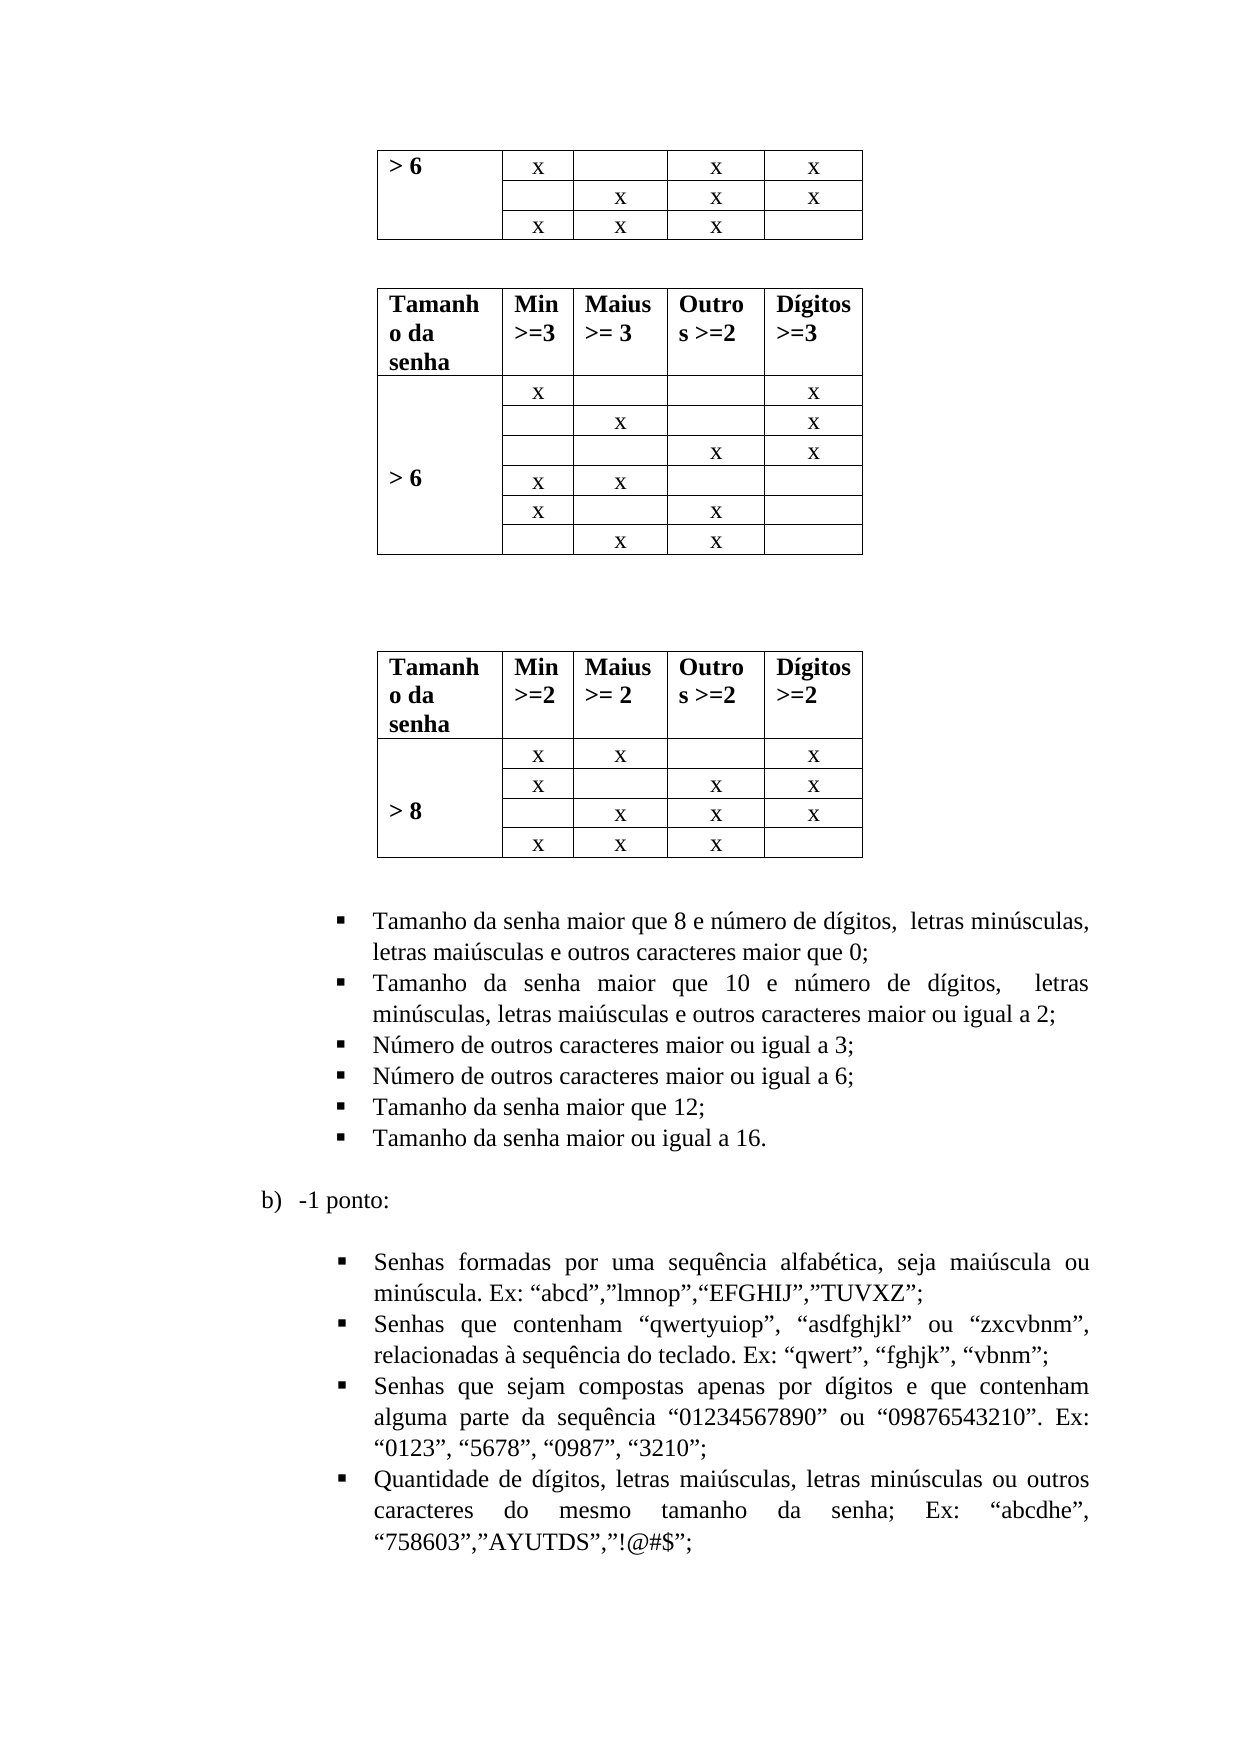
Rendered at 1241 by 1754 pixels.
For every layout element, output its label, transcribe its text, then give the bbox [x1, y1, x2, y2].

table_cell [668, 406, 764, 435]
table_header Outros >=2 [668, 289, 764, 375]
table_cell [574, 376, 667, 405]
table_cell x [503, 828, 573, 857]
list Número de outros caracteres maior ou igual a 6; [335, 1061, 1090, 1090]
list Tamanho da senha maior ou igual a 16. [335, 1123, 1090, 1152]
table_cell x [765, 406, 862, 435]
table_cell [503, 406, 573, 435]
table_cell [668, 739, 764, 768]
table_cell x [765, 376, 862, 405]
list Tamanho da senha maior que 12; [335, 1092, 1090, 1121]
table_cell x [668, 769, 764, 797]
list Senhas formadas por uma sequência alfabética, seja maiúscula ou minúscula. Ex: “abcd”,”lmnop”,“EFGHIJ”,”TUVXZ”; [336, 1247, 1090, 1307]
table_header Min >=3 [503, 289, 573, 375]
table_header Tamanho da senha [378, 289, 502, 375]
table_cell x [668, 211, 764, 239]
table_cell x [574, 739, 667, 768]
table_cell x [503, 496, 573, 524]
table_cell [574, 769, 667, 797]
table_cell x [574, 211, 667, 239]
table_cell x [668, 436, 764, 465]
table_cell [765, 211, 862, 239]
table_header Dígitos >=2 [765, 652, 862, 738]
table_cell [503, 525, 573, 554]
table_cell x [503, 739, 573, 768]
table_cell [765, 525, 862, 554]
list Tamanho da senha maior que 8 e número de dígitos, letras minúsculas, letras maiúsculas e outros caracteres maior que 0; [335, 906, 1090, 966]
table_cell [765, 466, 862, 494]
table_cell > 6 [378, 376, 502, 554]
list Quantidade de dígitos, letras maiúsculas, letras minúsculas ou outros caracteres do mesmo tamanho da senha; Ex: “abcdhe”, “758603”,”AYUTDS”,”!@#$”; [336, 1464, 1090, 1555]
table_cell [574, 151, 667, 180]
table_cell x [503, 466, 573, 494]
table_cell [574, 436, 667, 465]
table_cell x [668, 828, 764, 857]
table_cell x [503, 769, 573, 797]
table_cell [574, 496, 667, 524]
table_cell x [765, 181, 862, 209]
table_cell x [765, 151, 862, 180]
table_header Maius >= 2 [574, 652, 667, 738]
table_cell [503, 799, 573, 827]
table_cell x [574, 799, 667, 827]
list -1 ponto: [261, 1185, 1090, 1214]
table_cell x [765, 739, 862, 768]
list Senhas que sejam compostas apenas por dígitos e que contenham alguma parte da sequência “01234567890” ou “09876543210”. Ex: “0123”, “5678”, “0987”, “3210”; [336, 1371, 1090, 1462]
list Tamanho da senha maior que 10 e número de dígitos, letras minúsculas, letras maiúsculas e outros caracteres maior ou igual a 2; [335, 968, 1090, 1028]
table_cell x [668, 181, 764, 209]
table_cell x [574, 828, 667, 857]
table_cell x [503, 151, 573, 180]
table_cell [765, 496, 862, 524]
table_cell [668, 466, 764, 494]
table_cell [503, 436, 573, 465]
table_cell x [503, 376, 573, 405]
table_cell x [765, 769, 862, 797]
table_header Min >=2 [503, 652, 573, 738]
table_cell x [574, 466, 667, 494]
table_cell x [668, 151, 764, 180]
table_cell x [503, 211, 573, 239]
table_cell x [574, 181, 667, 209]
table_cell x [668, 496, 764, 524]
table_cell x [765, 799, 862, 827]
table_cell [503, 181, 573, 209]
table_header Tamanho da senha [378, 652, 502, 738]
table_cell x [668, 525, 764, 554]
table_header Dígitos >=3 [765, 289, 862, 375]
list Número de outros caracteres maior ou igual a 3; [335, 1030, 1090, 1059]
list Senhas que contenham “qwertyuiop”, “asdfghjkl” ou “zxcvbnm”, relacionadas à sequência do teclado. Ex: “qwert”, “fghjk”, “vbnm”; [336, 1309, 1090, 1369]
table_header Outros >=2 [668, 652, 764, 738]
table_cell [765, 828, 862, 857]
table_cell x [765, 436, 862, 465]
table_cell > 8 [378, 739, 502, 857]
table_cell x [574, 525, 667, 554]
table_cell x [574, 406, 667, 435]
table_cell [668, 376, 764, 405]
table_header Maius >= 3 [574, 289, 667, 375]
table_cell x [668, 799, 764, 827]
